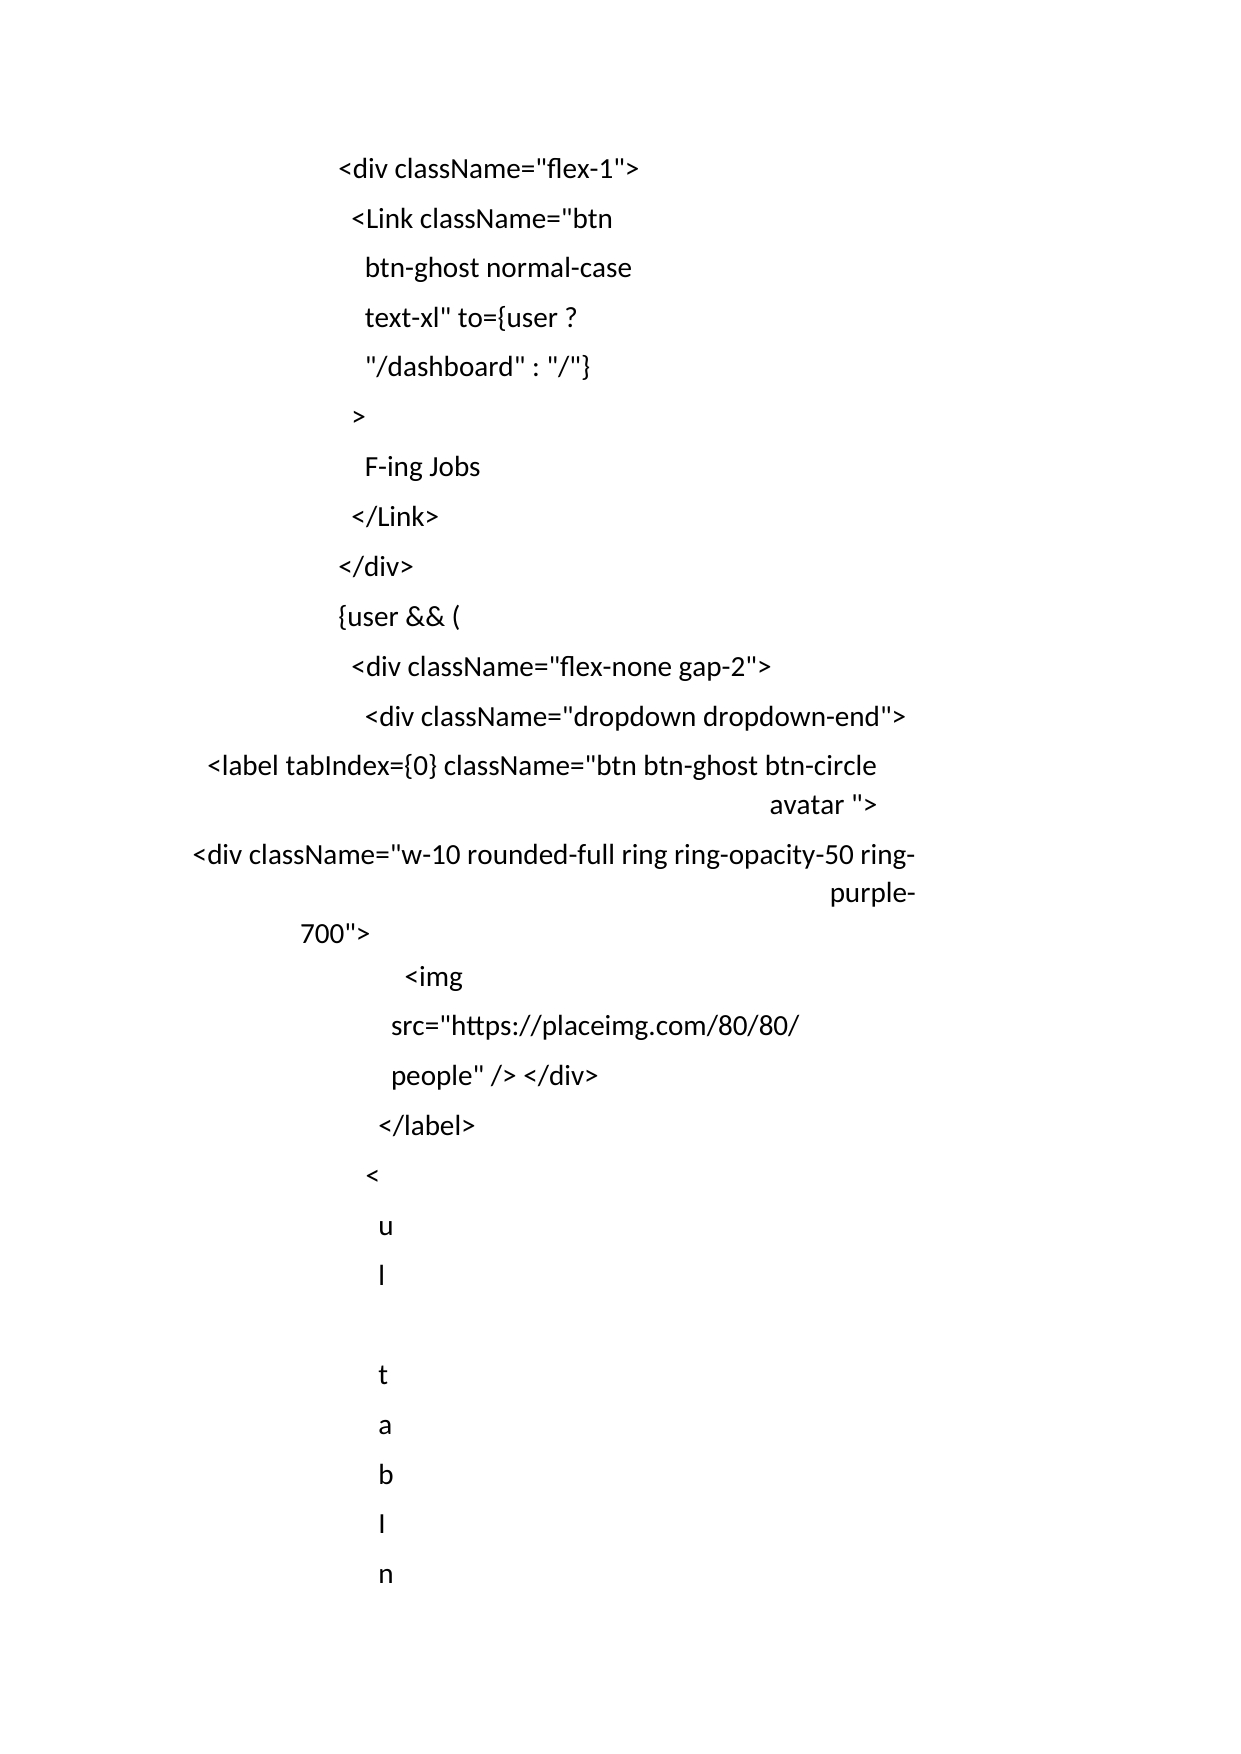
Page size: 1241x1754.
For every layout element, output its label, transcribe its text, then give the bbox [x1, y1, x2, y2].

text </div> [338, 548, 953, 583]
text <div className="flex-1"> [338, 150, 953, 186]
text </Link> [351, 498, 953, 534]
text <Link className="btn btn-ghost normal-case text-xl" to={user ? "/dashboard" : "/"} [351, 200, 642, 384]
text <img src="https://placeimg.com/80/80/people" /> </div> [391, 958, 803, 1093]
text > [351, 398, 953, 434]
text <label tabIndex={0} className="btn btn-ghost btn-circle avatar "> [150, 747, 877, 822]
text {user && ( [338, 598, 953, 633]
text F-ing Jobs [364, 448, 953, 484]
text <div className="flex-none gap-2"> [351, 648, 953, 683]
text <div className="dropdown dropdown-end"> [364, 698, 953, 733]
text 700"> [300, 915, 953, 950]
text <div className="w-10 rounded-full ring ring-opacity-50 ring-purple- [150, 836, 916, 910]
text </label> [378, 1107, 953, 1143]
